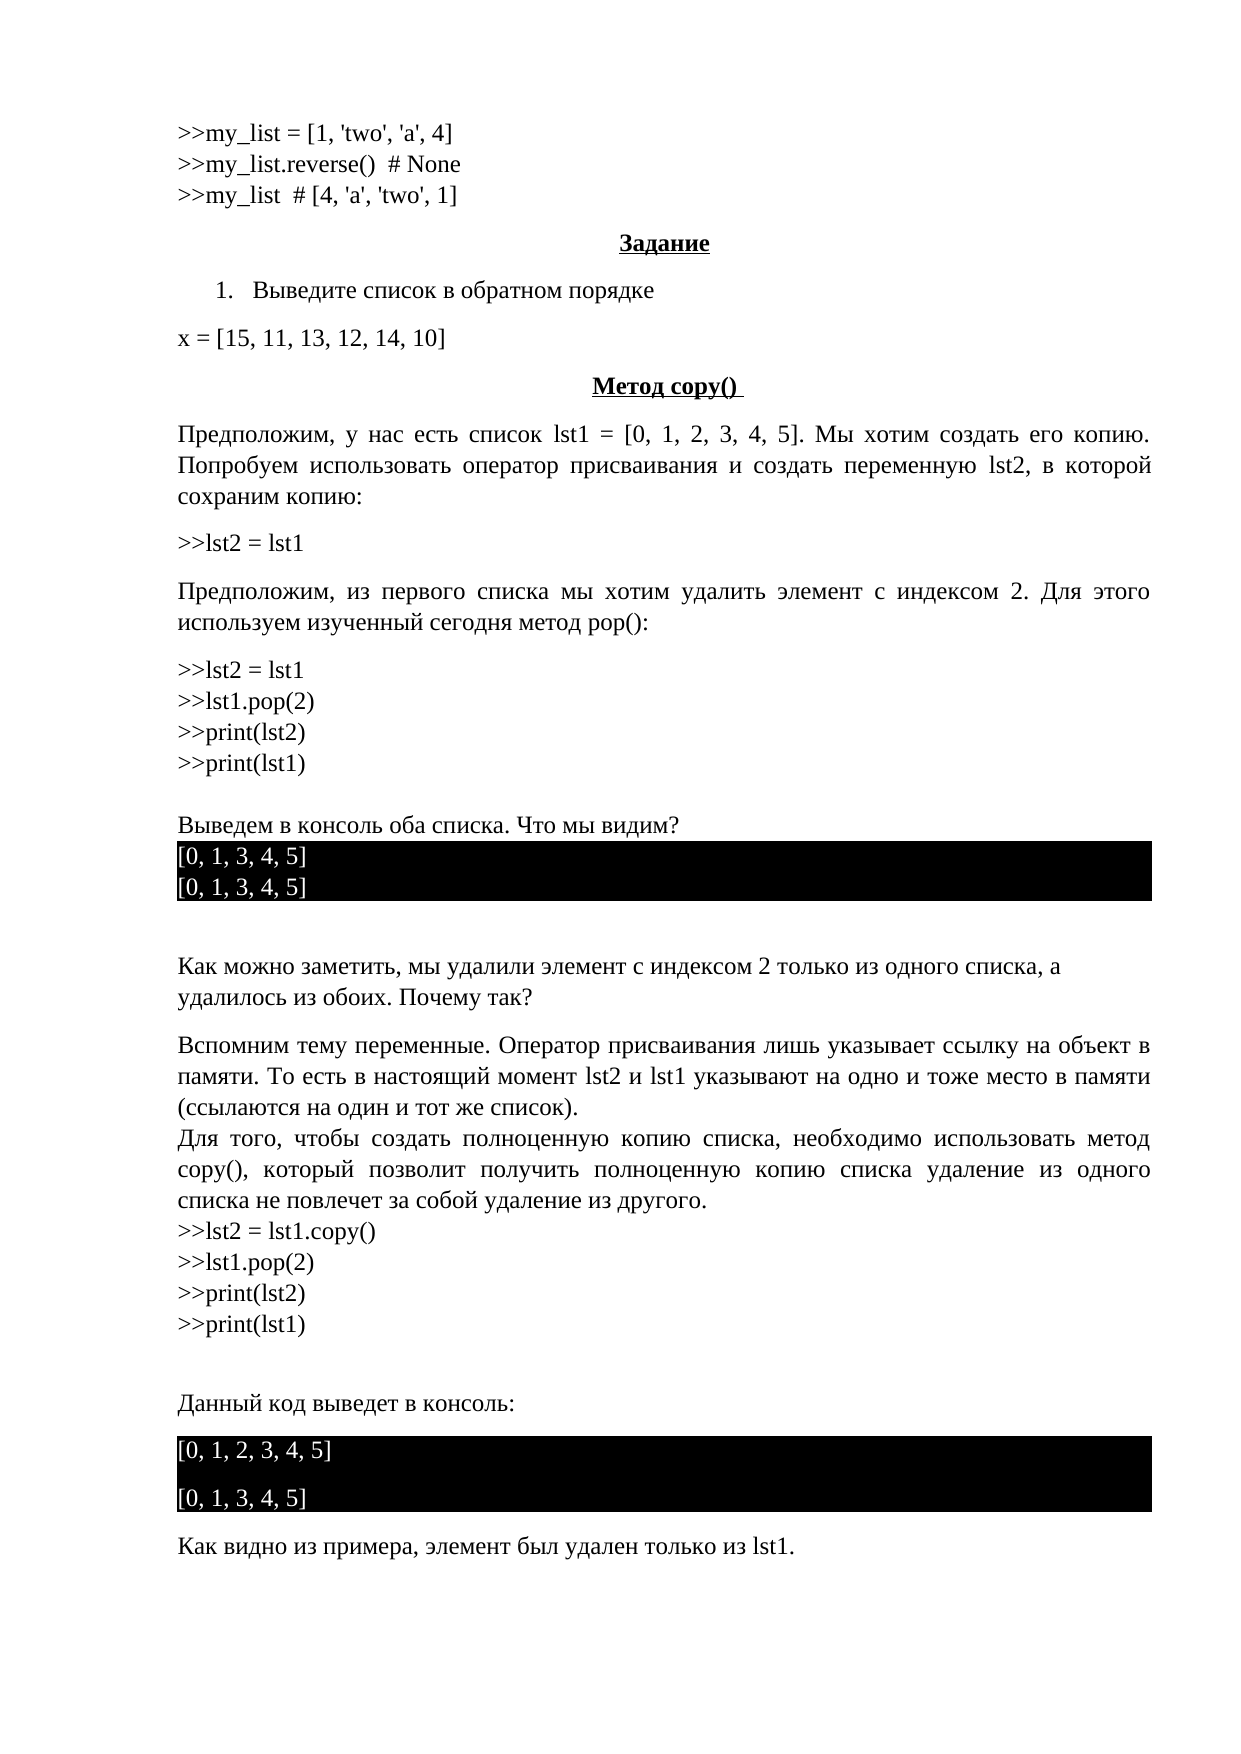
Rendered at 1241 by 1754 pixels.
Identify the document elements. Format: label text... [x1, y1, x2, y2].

text >>my_list = [1, 'two', 'a', 4] >>my_list.reverse() # None >>my_list # [4, 'a', 'two', 1] [177, 118, 1152, 209]
text x = [15, 11, 13, 12, 14, 10] [177, 323, 1152, 352]
text Вспомним тему переменные. Оператор присваивания лишь указывает ссылку на объект в памяти. То есть в настоящий момент lst2 и lst1 указывают на одно и тоже место в памяти (ссылаются на один и тот же список). [177, 1030, 1152, 1121]
text Для того, чтобы создать полноценную копию списка, необходимо использовать метод copy(), который позволит получить полноценную копию списка удаление из одного списка не повлечет за собой удаление из другого. [177, 1123, 1152, 1214]
text [0, 1, 2, 3, 4, 5] [177, 1436, 1152, 1464]
text Как видно из примера, элемент был удален только из lst1. [177, 1531, 1152, 1560]
text Предположим, из первого списка мы хотим удалить элемент с индексом 2. Для этого используем изученный сегодня метод pop(): [177, 576, 1152, 636]
list Выведите список в обратном порядке [215, 276, 1152, 304]
text >>lst2 = lst1.copy() [177, 1216, 1152, 1245]
text >>print(lst2) [177, 717, 1152, 746]
text >>lst1.pop(2) [177, 1247, 1152, 1276]
text Как можно заметить, мы удалили элемент с индексом 2 только из одного списка, а удалилось из обоих. Почему так? [177, 951, 1152, 1011]
text >>lst1.pop(2) [177, 686, 1152, 715]
text [0, 1, 3, 4, 5] [177, 1483, 1152, 1512]
text >>print(lst1) [177, 1309, 1152, 1338]
text Выведем в консоль оба списка. Что мы видим? [177, 810, 1152, 839]
text [0, 1, 3, 4, 5] [177, 872, 1152, 901]
text Предположим, у нас есть список lst1 = [0, 1, 2, 3, 4, 5]. Мы хотим создать его копию. Попробуем использовать оператор присваивания и создать переменную lst2, в которой сохраним копию: [177, 419, 1152, 509]
text >>print(lst2) [177, 1278, 1152, 1307]
text >>print(lst1) [177, 748, 1152, 777]
text [0, 1, 3, 4, 5] [177, 841, 1152, 870]
text Метод copy() [177, 371, 1152, 400]
text >>lst2 = lst1 [177, 655, 1152, 684]
text Данный код выведет в консоль: [177, 1388, 1152, 1417]
text >>lst2 = lst1 [177, 528, 1152, 557]
text Задание [177, 228, 1152, 257]
